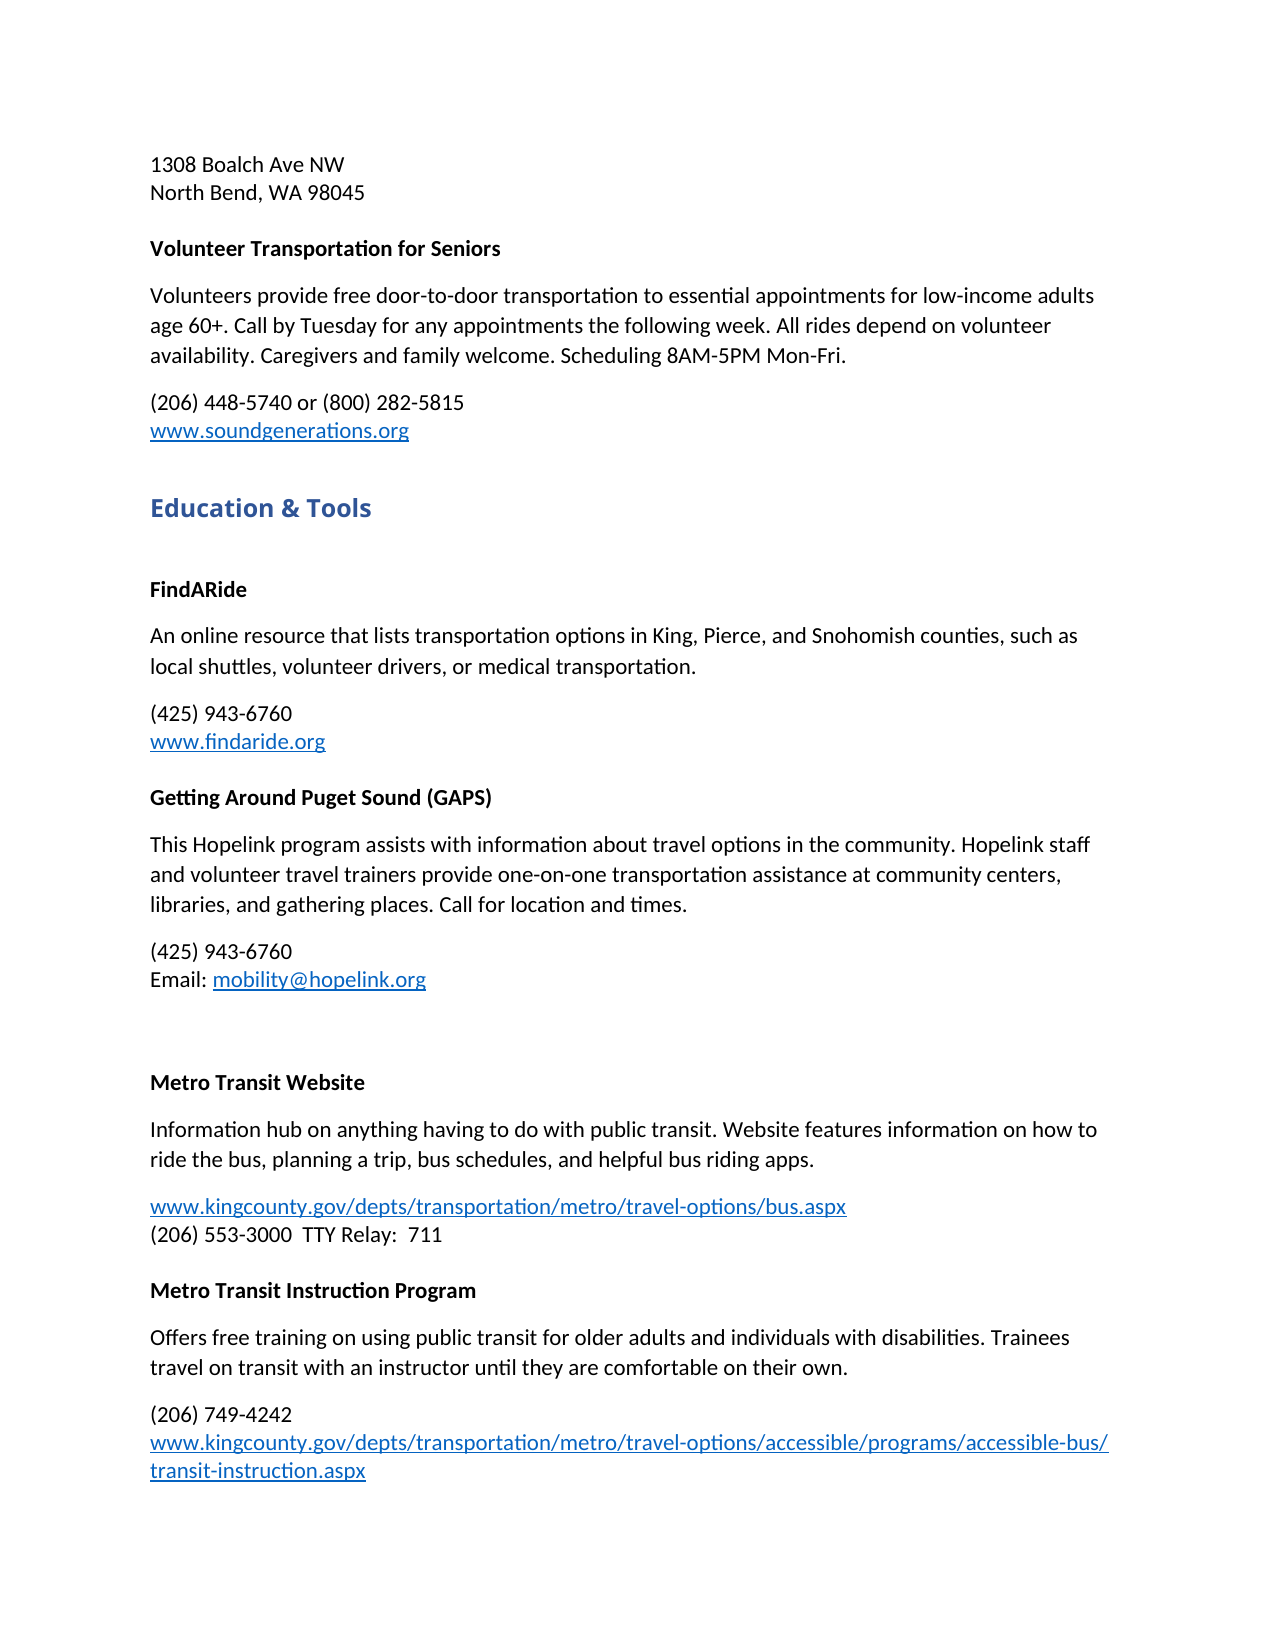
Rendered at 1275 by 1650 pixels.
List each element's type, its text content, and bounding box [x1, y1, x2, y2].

text This Hopelink program assists with information about travel options in the community. Hopelink staff and volunteer travel trainers provide one-on-one transportation assistance at community centers, libraries, and gathering places. Call for location and times. [150, 830, 1125, 918]
text www.soundgenerations.org [150, 416, 1125, 444]
text www.findaride.org [150, 727, 1125, 755]
text 1308 Boalch Ave NW [150, 150, 1125, 178]
text Offers free training on using public transit for older adults and individuals with disabilities. Trainees travel on transit with an instructor until they are comfortable on their own. [150, 1323, 1125, 1381]
text FindARide [150, 575, 1125, 603]
text Email: mobility@hopelink.org [150, 965, 1125, 993]
text Information hub on anything having to do with public transit. Website features information on how to ride the bus, planning a trip, bus schedules, and helpful bus riding apps. [150, 1115, 1125, 1173]
text (206) 749-4242 [150, 1400, 1125, 1428]
text www.kingcounty.gov/depts/transportation/metro/travel-options/accessible/programs/accessible-bus/transit-instruction.aspx [150, 1428, 1125, 1484]
text North Bend, WA 98045 [150, 178, 1125, 206]
text www.kingcounty.gov/depts/transportation/metro/travel-options/bus.aspx [150, 1192, 1125, 1220]
text Volunteers provide free door-to-door transportation to essential appointments for low-income adults age 60+. Call by Tuesday for any appointments the following week. All rides depend on volunteer availability. Caregivers and family welcome. Scheduling 8AM-5PM Mon-Fri. [150, 281, 1125, 369]
text An online resource that lists transportation options in King, Pierce, and Snohomish counties, such as local shuttles, volunteer drivers, or medical transportation. [150, 622, 1125, 680]
text (206) 448-5740 or (800) 282-5815 [150, 388, 1125, 416]
text (425) 943-6760 [150, 937, 1125, 965]
text (425) 943-6760 [150, 699, 1125, 727]
text Getting Around Puget Sound (GAPS) [150, 783, 1125, 811]
subtitle Education & Tools [150, 491, 1125, 525]
text Volunteer Transportation for Seniors [150, 234, 1125, 262]
text (206) 553-3000 TTY Relay: 711 [150, 1220, 1125, 1248]
text Metro Transit Instruction Program [150, 1276, 1125, 1304]
text Metro Transit Website [150, 1068, 1125, 1096]
